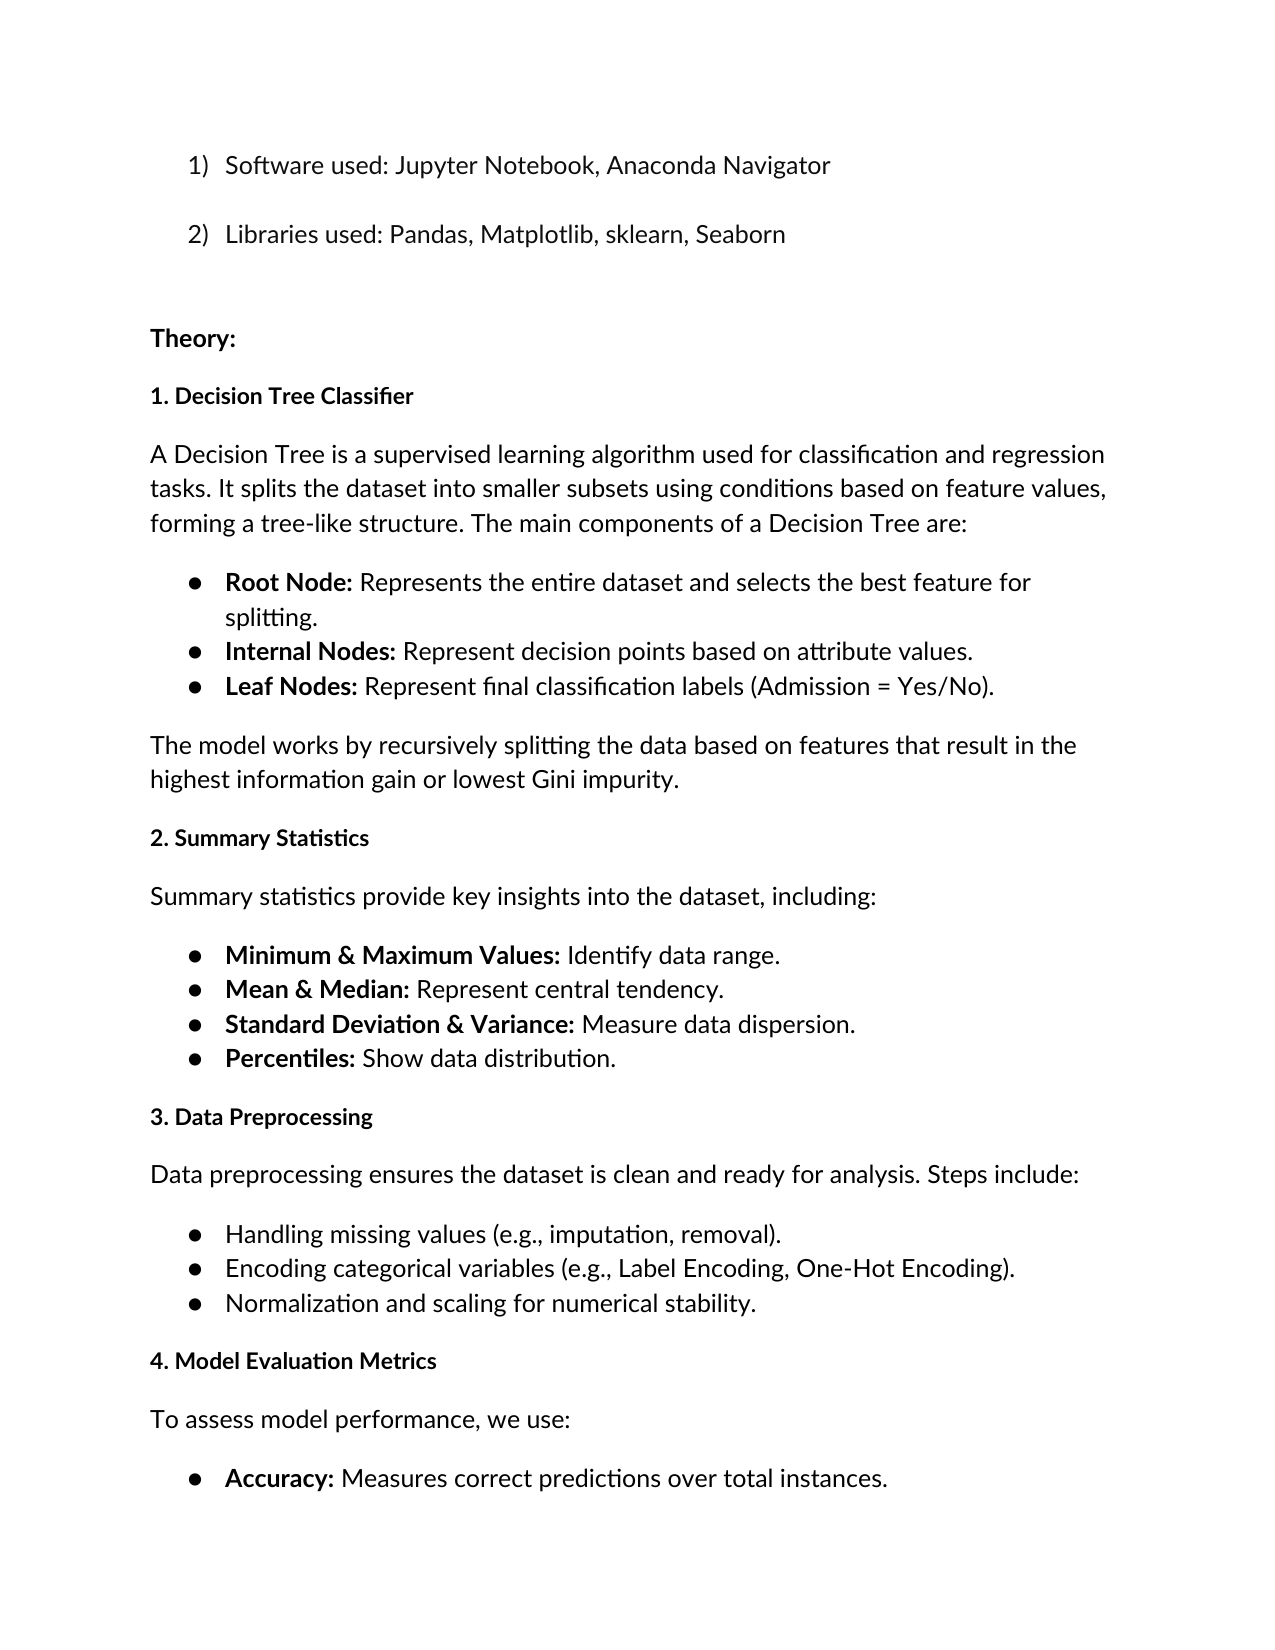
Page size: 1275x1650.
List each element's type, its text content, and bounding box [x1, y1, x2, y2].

list Mean & Median: Represent central tendency. [187, 974, 1125, 1004]
text A Decision Tree is a supervised learning algorithm used for classification and regression tasks. It splits the dataset into smaller subsets using conditions based on feature values, forming a tree-like structure. The main components of a Decision Tree are: [150, 438, 1125, 537]
subtitle 3. Data Preprocessing [150, 1103, 1125, 1130]
list Libraries used: Pandas, Matplotlib, sklearn, Seaborn [187, 219, 1125, 249]
list Encoding categorical variables (e.g., Label Encoding, One-Hot Encoding). [187, 1253, 1125, 1283]
text The model works by recursively splitting the data based on features that result in the highest information gain or lowest Gini impurity. [150, 730, 1125, 794]
list Handling missing values (e.g., imputation, removal). [187, 1219, 1125, 1249]
subtitle 4. Model Evaluation Metrics [150, 1347, 1125, 1375]
list Percentiles: Show data distribution. [187, 1043, 1125, 1073]
list Standard Deviation & Variance: Measure data dispersion. [187, 1009, 1125, 1039]
list Normalization and scaling for numerical stability. [187, 1288, 1125, 1318]
text Data preprocessing ensures the dataset is clean and ready for analysis. Steps include: [150, 1159, 1125, 1189]
list Accuracy: Measures correct predictions over total instances. [187, 1463, 1125, 1493]
text To assess model performance, we use: [150, 1404, 1125, 1434]
text Theory: [150, 322, 1125, 352]
list Software used: Jupyter Notebook, Anaconda Navigator [187, 150, 1125, 180]
subtitle 1. Decision Tree Classifier [150, 382, 1125, 409]
list Minimum & Maximum Values: Identify data range. [187, 940, 1125, 970]
subtitle 2. Summary Statistics [150, 824, 1125, 851]
list Internal Nodes: Represent decision points based on attribute values. [187, 636, 1125, 666]
list Root Node: Represents the entire dataset and selects the best feature for splitting. [187, 567, 1125, 631]
list Leaf Nodes: Represent final classification labels (Admission = Yes/No). [187, 670, 1125, 700]
text Summary statistics provide key insights into the dataset, including: [150, 880, 1125, 910]
